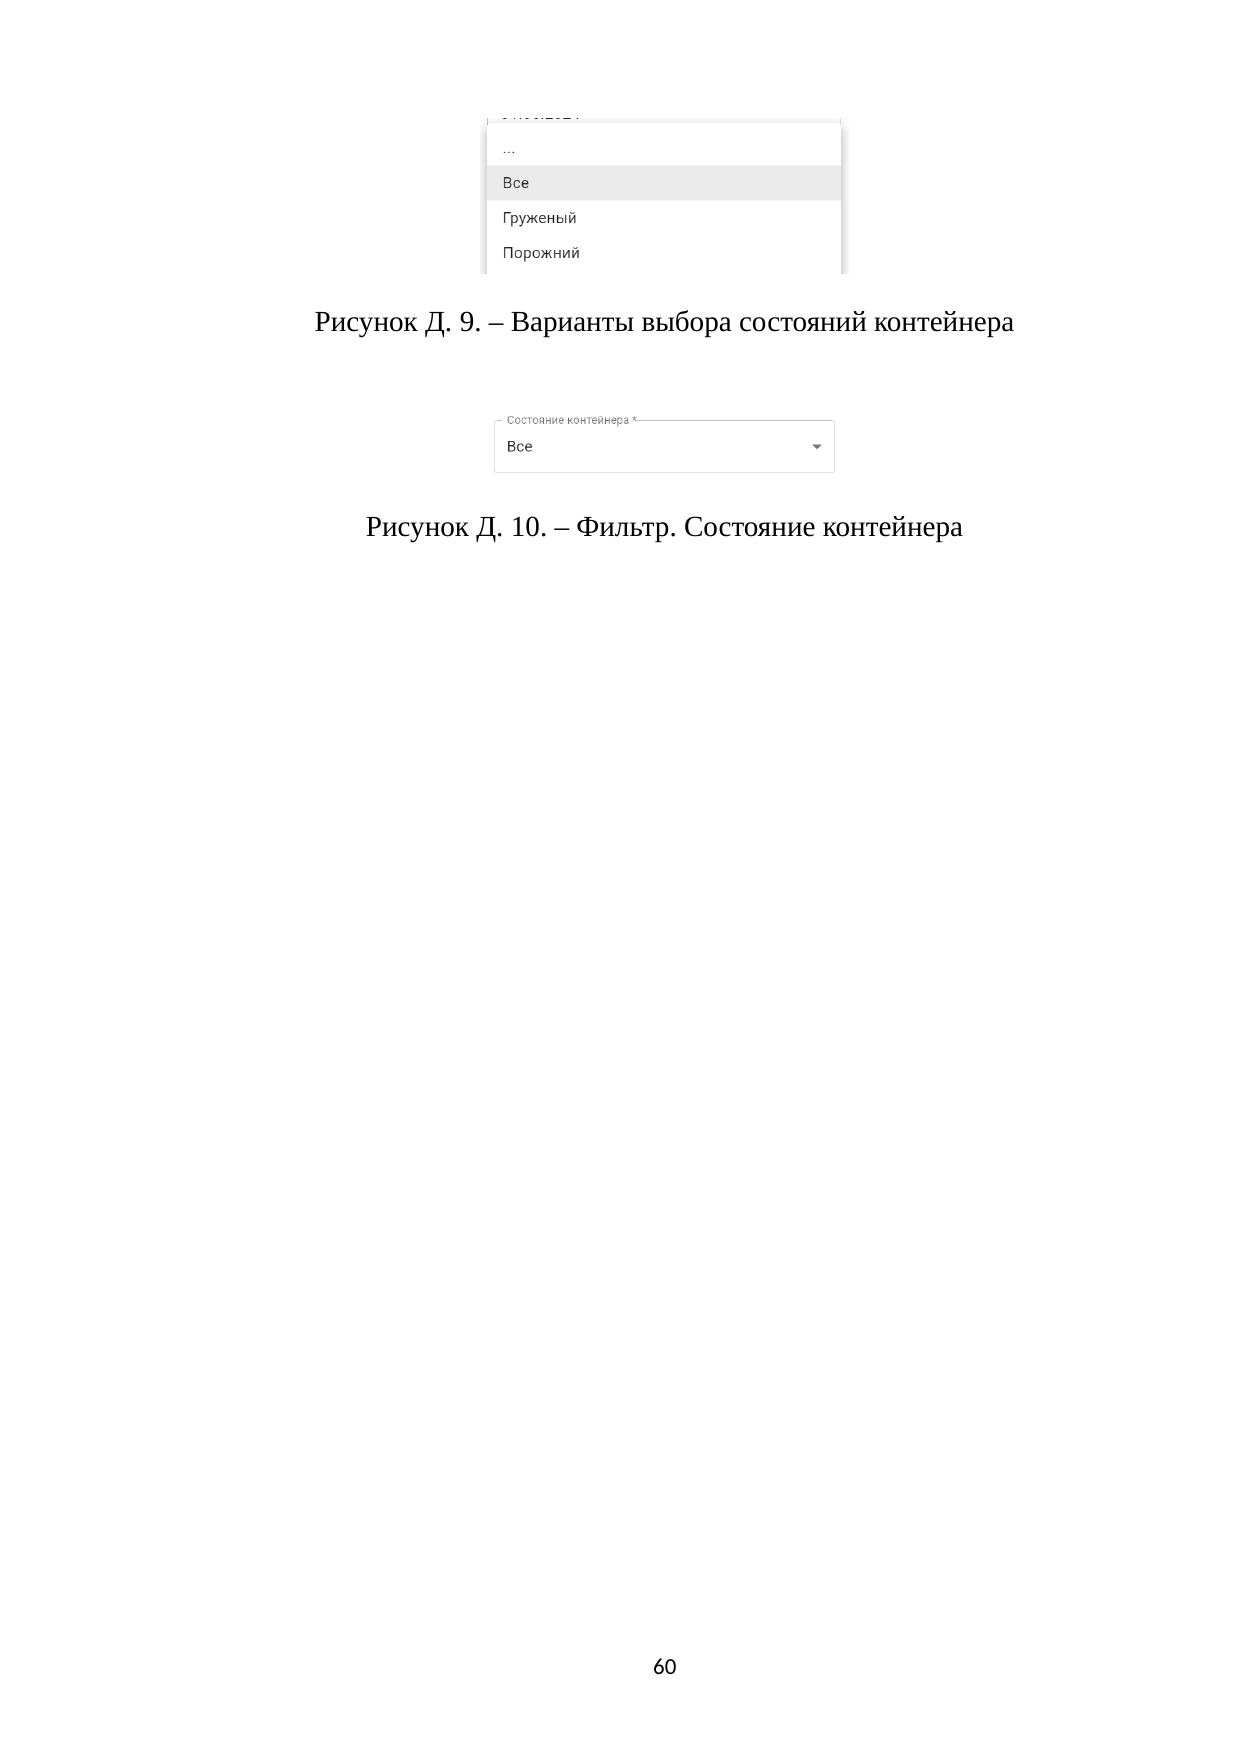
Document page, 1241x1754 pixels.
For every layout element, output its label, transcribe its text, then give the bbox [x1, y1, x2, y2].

picture [479, 118, 850, 274]
picture [488, 411, 841, 479]
text Рисунок Д. 9. – Варианты выбора состояний контейнера [177, 304, 1152, 338]
text Рисунок Д. 10. – Фильтр. Состояние контейнера [177, 509, 1152, 543]
